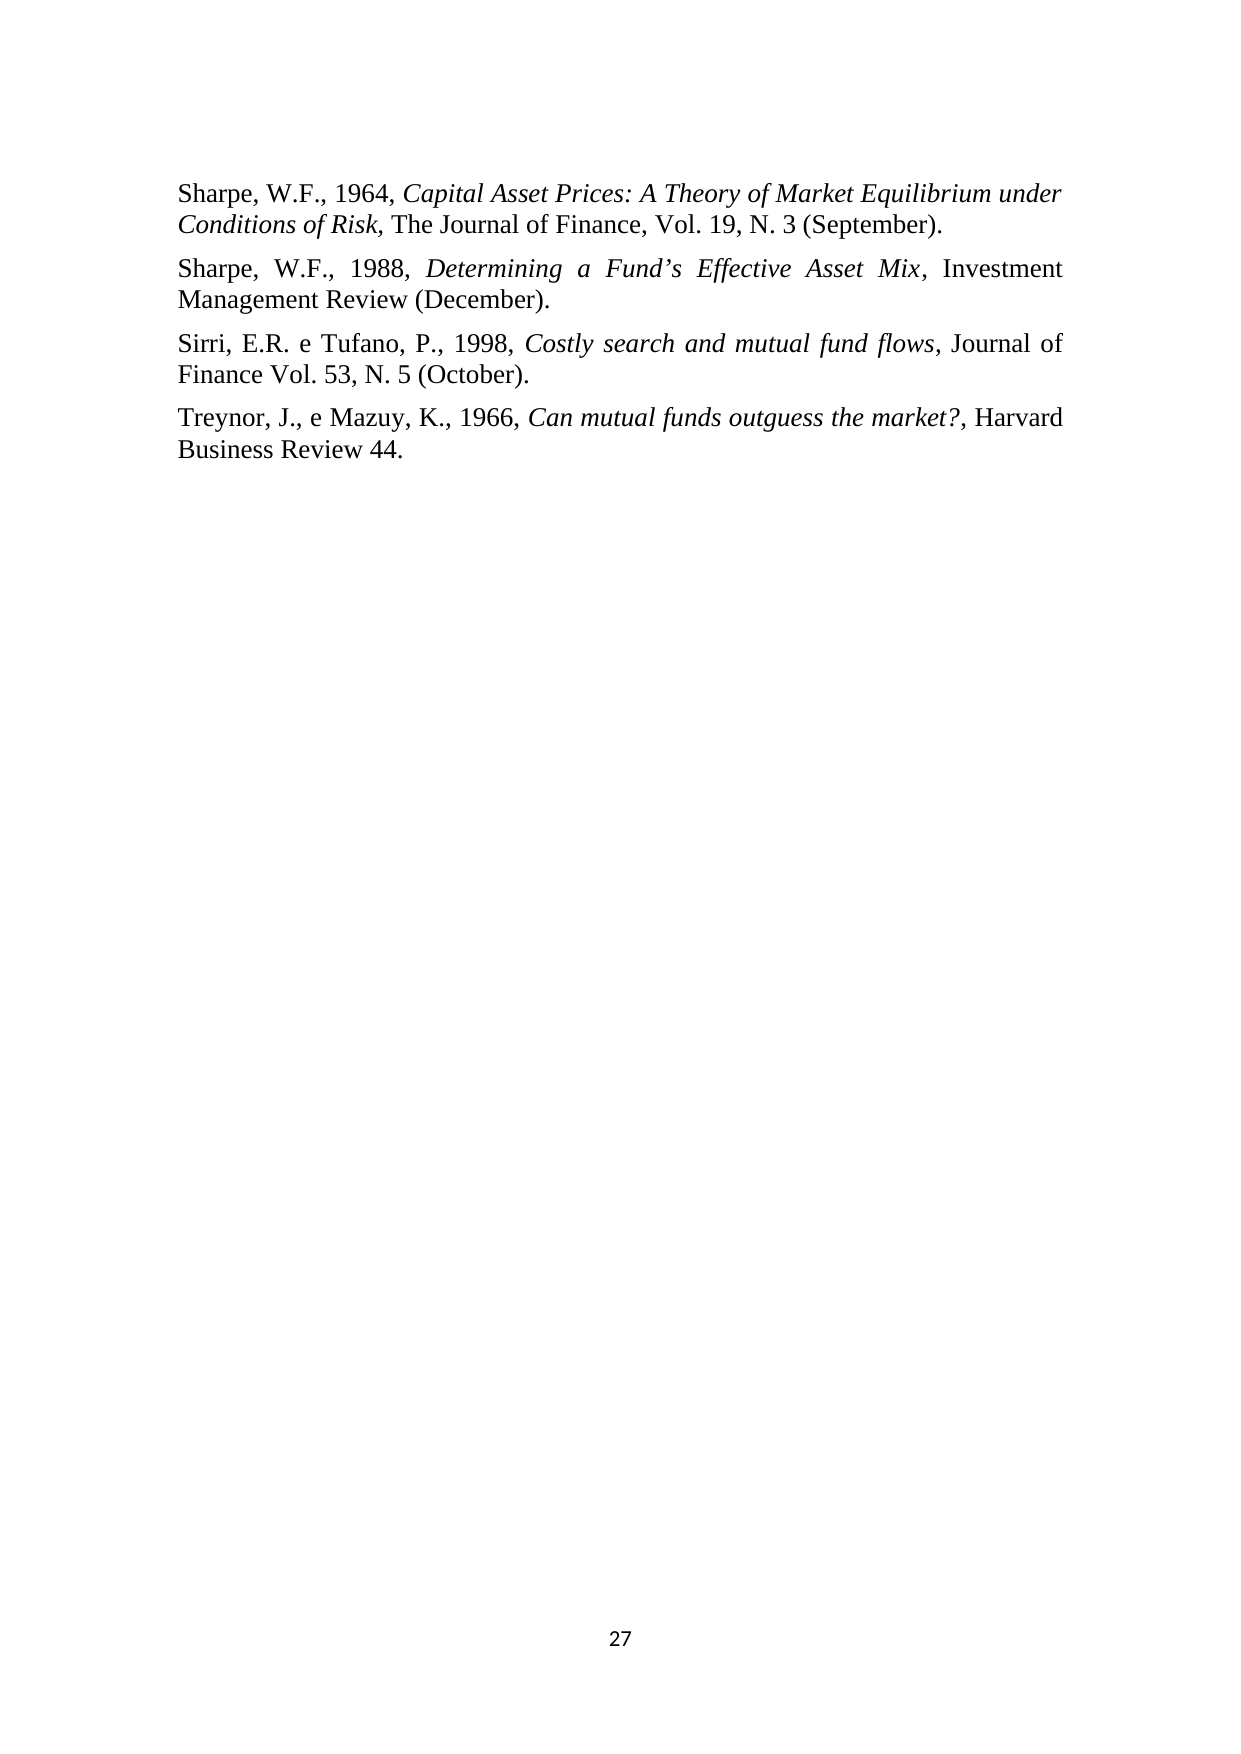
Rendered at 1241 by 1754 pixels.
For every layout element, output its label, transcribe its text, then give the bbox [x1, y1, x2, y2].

text Treynor, J., e Mazuy, K., 1966, Can mutual funds outguess the market?, Harvard Business Review 44. [177, 402, 1063, 464]
text Sharpe, W.F., 1964, Capital Asset Prices: A Theory of Market Equilibrium under Conditions of Risk, The Journal of Finance, Vol. 19, N. 3 (September). [177, 177, 1063, 239]
text Sirri, E.R. e Tufano, P., 1998, Costly search and mutual fund flows, Journal of Finance Vol. 53, N. 5 (October). [177, 327, 1063, 389]
text Sharpe, W.F., 1988, Determining a Fund’s Effective Asset Mix, Investment Management Review (December). [177, 252, 1063, 314]
